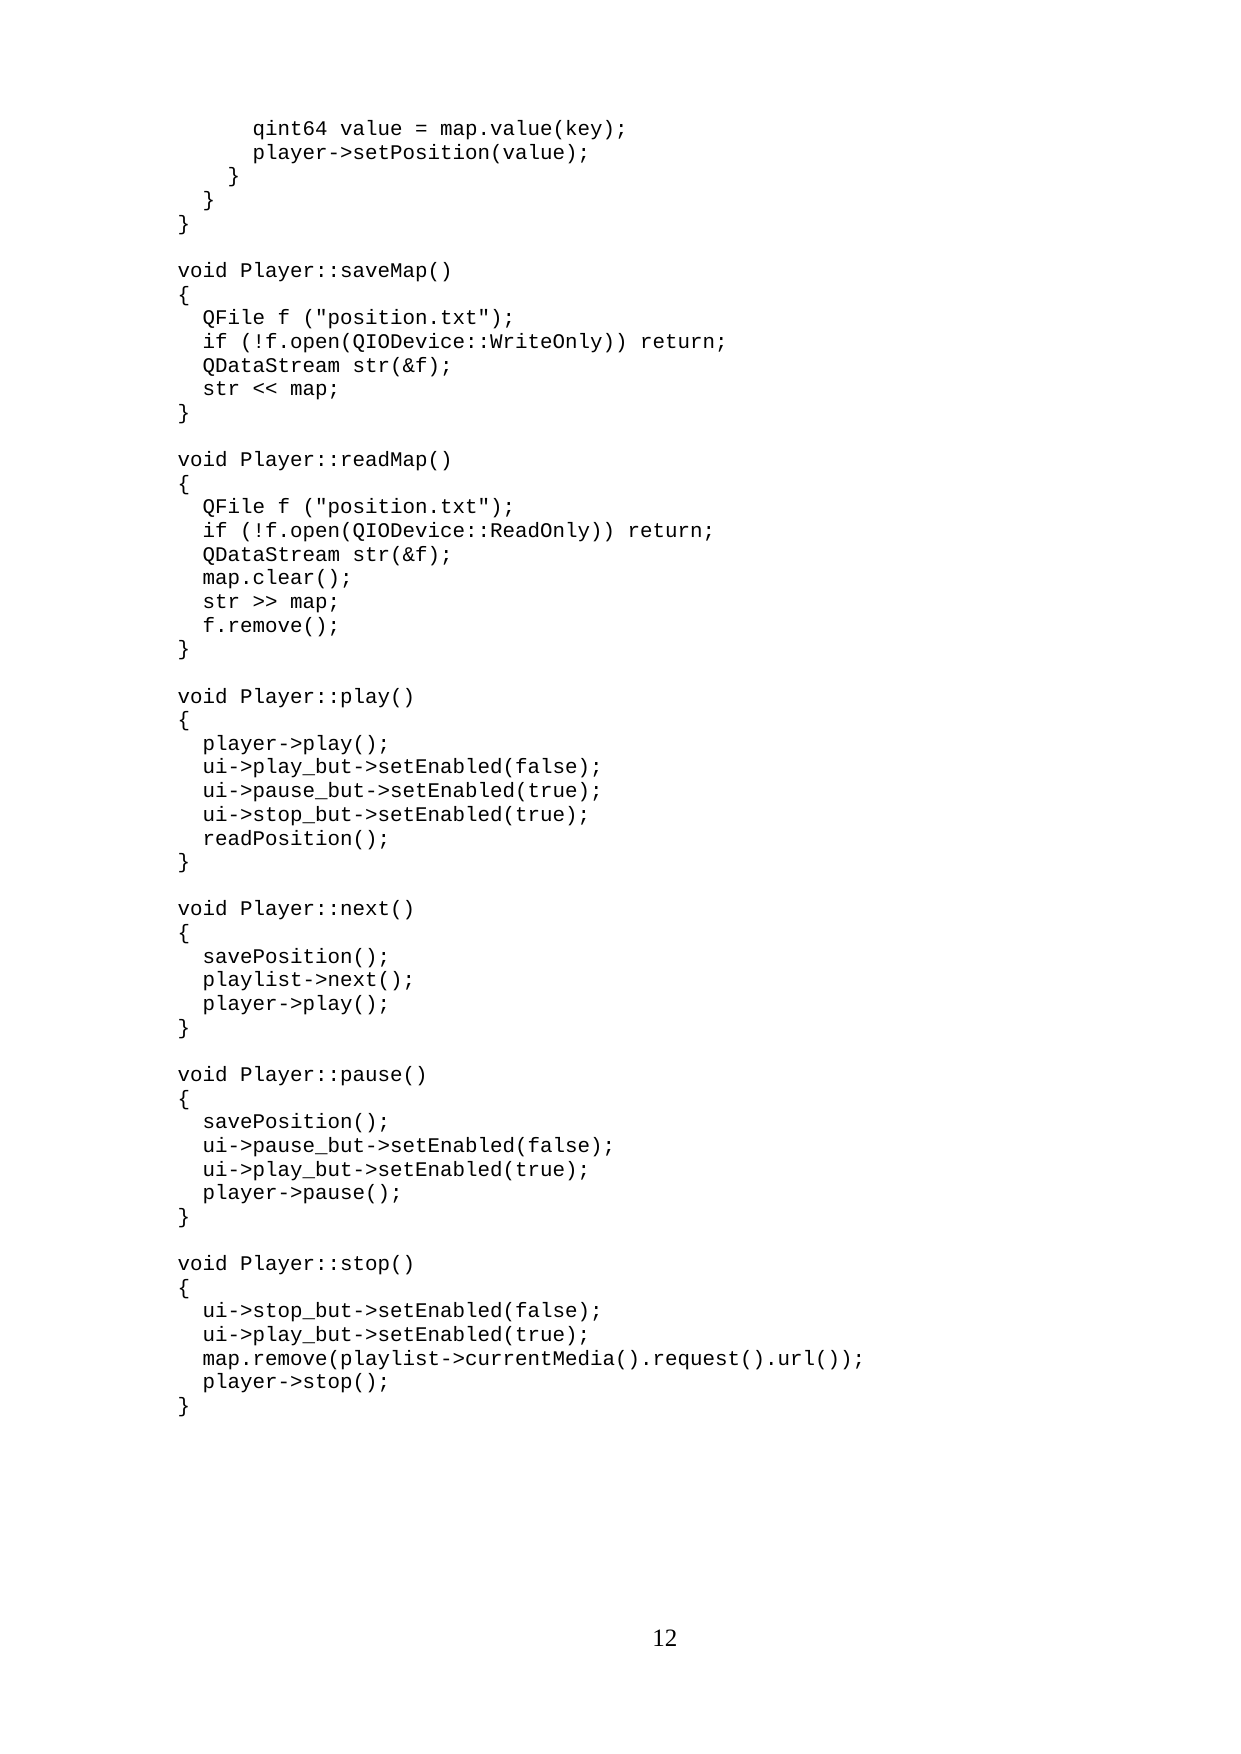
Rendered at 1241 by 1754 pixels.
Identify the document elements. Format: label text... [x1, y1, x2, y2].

text ui->pause_but->setEnabled(true); [177, 780, 1152, 804]
text } [177, 1206, 1152, 1229]
text } [177, 213, 1152, 236]
text ui->play_but->setEnabled(true); [177, 1324, 1152, 1348]
text str << map; [177, 378, 1152, 402]
text if (!f.open(QIODevice::WriteOnly)) return; [177, 331, 1152, 354]
text QDataStream str(&f); [177, 544, 1152, 567]
text void Player::saveMap() [177, 260, 1152, 284]
text map.remove(playlist->currentMedia().request().url()); [177, 1348, 1152, 1371]
text { [177, 284, 1152, 307]
text { [177, 473, 1152, 496]
text playlist->next(); [177, 969, 1152, 993]
text void Player::play() [177, 686, 1152, 709]
text } [177, 189, 1152, 213]
text player->play(); [177, 993, 1152, 1017]
text } [177, 165, 1152, 189]
text } [177, 638, 1152, 662]
text ui->pause_but->setEnabled(false); [177, 1135, 1152, 1158]
text player->setPosition(value); [177, 142, 1152, 165]
text player->pause(); [177, 1182, 1152, 1206]
text void Player::stop() [177, 1253, 1152, 1277]
text readPosition(); [177, 827, 1152, 851]
text ui->play_but->setEnabled(false); [177, 757, 1152, 780]
text qint64 value = map.value(key); [177, 118, 1152, 142]
text if (!f.open(QIODevice::ReadOnly)) return; [177, 520, 1152, 544]
text player->play(); [177, 733, 1152, 757]
text void Player::pause() [177, 1064, 1152, 1088]
text f.remove(); [177, 615, 1152, 638]
text savePosition(); [177, 1111, 1152, 1135]
text QDataStream str(&f); [177, 354, 1152, 378]
text } [177, 1017, 1152, 1040]
text QFile f ("position.txt"); [177, 307, 1152, 331]
text { [177, 1277, 1152, 1300]
text void Player::readMap() [177, 449, 1152, 473]
text { [177, 1088, 1152, 1111]
text savePosition(); [177, 946, 1152, 969]
text { [177, 922, 1152, 946]
text ui->stop_but->setEnabled(true); [177, 804, 1152, 827]
text } [177, 1395, 1152, 1419]
text map.clear(); [177, 567, 1152, 591]
text ui->play_but->setEnabled(true); [177, 1158, 1152, 1182]
text void Player::next() [177, 898, 1152, 922]
text ui->stop_but->setEnabled(false); [177, 1300, 1152, 1324]
text player->stop(); [177, 1371, 1152, 1395]
text } [177, 402, 1152, 426]
text { [177, 709, 1152, 733]
text QFile f ("position.txt"); [177, 496, 1152, 520]
text } [177, 851, 1152, 875]
text str >> map; [177, 591, 1152, 615]
